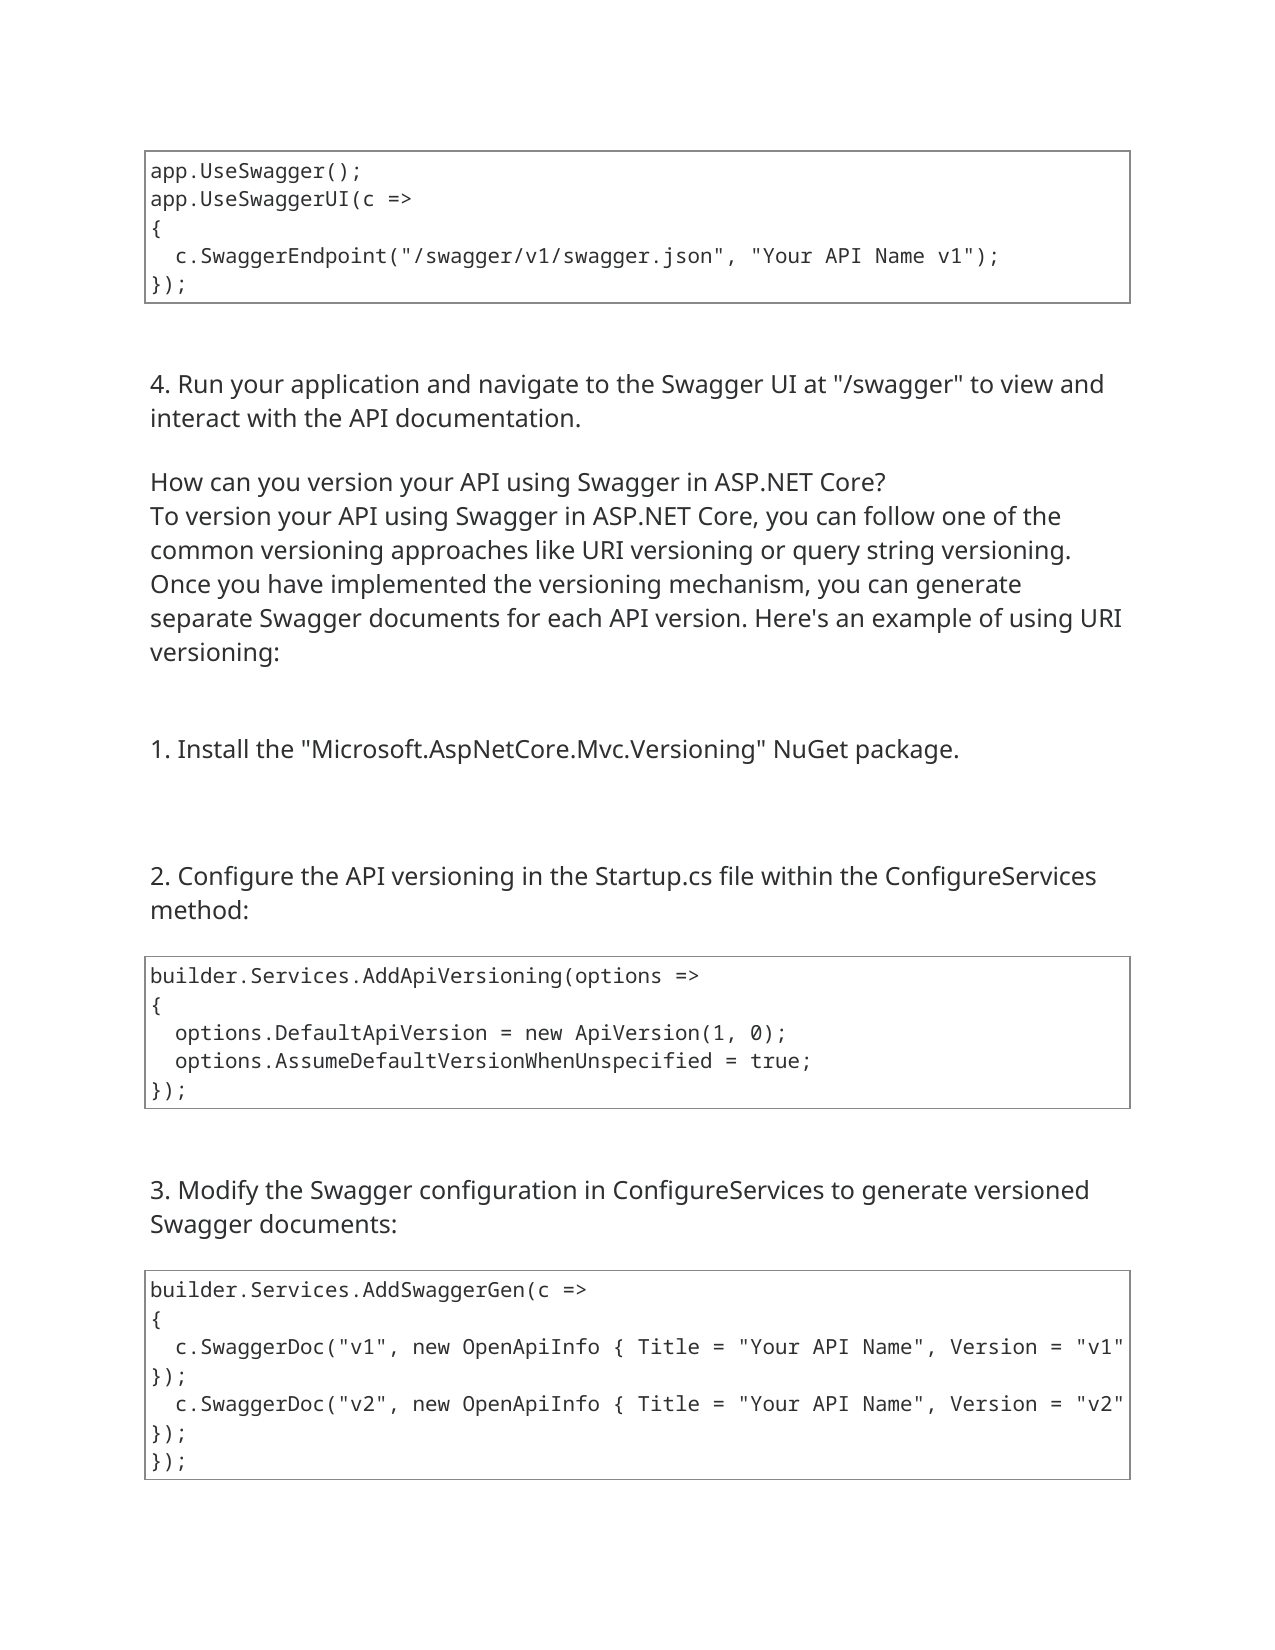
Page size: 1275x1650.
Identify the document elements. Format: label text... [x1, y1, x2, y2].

text { [150, 990, 1125, 1018]
text 1. Install the "Microsoft.AspNetCore.Mvc.Versioning" NuGet package. [150, 732, 1125, 766]
text c.SwaggerDoc("v1", new OpenApiInfo { Title = "Your API Name", Version = "v1" }); [150, 1332, 1125, 1389]
text }); [146, 1440, 1129, 1479]
text }); [146, 1069, 1129, 1108]
text app.UseSwagger(); [146, 152, 1129, 184]
text }); [146, 264, 1129, 302]
text How can you version your API using Swagger in ASP.NET Core? [150, 464, 1125, 498]
text builder.Services.AddSwaggerGen(c => [146, 1271, 1129, 1304]
text { [150, 213, 1125, 241]
text c.SwaggerEndpoint("/swagger/v1/swagger.json", "Your API Name v1"); [150, 241, 1125, 264]
text options.AssumeDefaultVersionWhenUnspecified = true; [150, 1047, 1125, 1069]
text 3. Modify the Swagger configuration in ConfigureServices to generate versioned Swagger documents: [150, 1172, 1125, 1241]
text 4. Run your application and navigate to the Swagger UI at "/swagger" to view and interact with the API documentation. [150, 367, 1125, 435]
text { [150, 1304, 1125, 1332]
text app.UseSwaggerUI(c => [150, 184, 1125, 213]
text c.SwaggerDoc("v2", new OpenApiInfo { Title = "Your API Name", Version = "v2" }); [150, 1389, 1125, 1440]
text builder.Services.AddApiVersioning(options => [146, 957, 1129, 990]
text options.DefaultApiVersion = new ApiVersion(1, 0); [150, 1018, 1125, 1047]
text To version your API using Swagger in ASP.NET Core, you can follow one of the common versioning approaches like URI versioning or query string versioning. Once you have implemented the versioning mechanism, you can generate separate Swagger documents for each API version. Here's an example of using URI versioning: [150, 498, 1125, 668]
text 2. Configure the API versioning in the Startup.cs file within the ConfigureServices method: [150, 858, 1125, 926]
